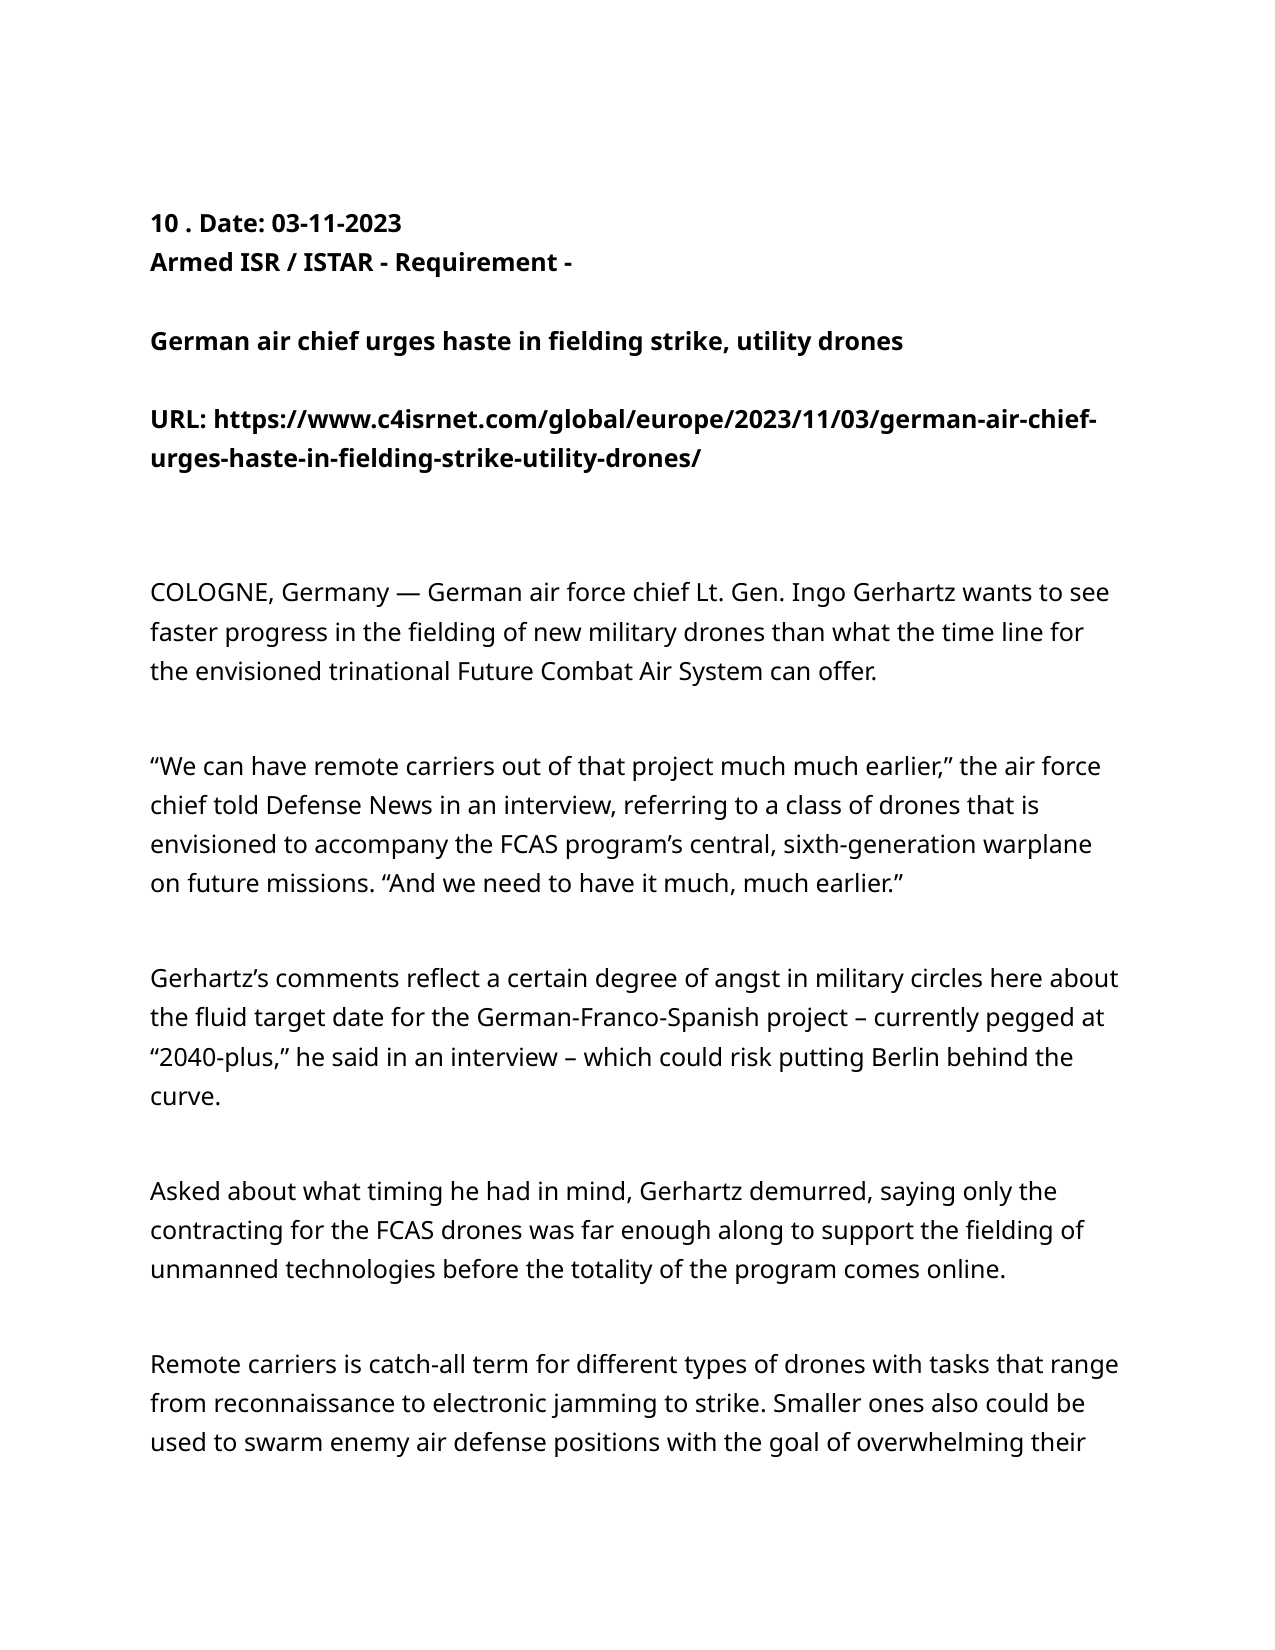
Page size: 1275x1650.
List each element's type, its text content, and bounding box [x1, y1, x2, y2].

text Gerhartz’s comments reflect a certain degree of angst in military circles here about the fluid target date for the German-Franco-Spanish project – currently pegged at “2040-plus,” he said in an interview – which could risk putting Berlin behind the curve. [150, 961, 1125, 1152]
text 10 . Date: 03-11-2023 Armed ISR / ISTAR - Requirement - German air chief urges haste in fielding strike, utility drones URL: https://www.c4isrnet.com/global/europe/2023/11/03/german-air-chief-urges-haste-in-fielding-strike-utility-drones/ [150, 206, 1125, 553]
text “We can have remote carriers out of that project much much earlier,” the air force chief told Defense News in an interview, referring to a class of drones that is envisioned to accompany the FCAS program’s central, sixth-generation warplane on future missions. “And we need to have it much, much earlier.” [150, 748, 1125, 939]
text COLOGNE, Germany — German air force chief Lt. Gen. Ingo Gerhartz wants to see faster progress in the fielding of new military drones than what the time line for the envisioned trinational Future Combat Air System can offer. [150, 575, 1125, 727]
text Asked about what timing he had in mind, Gerhartz demurred, saying only the contracting for the FCAS drones was far enough along to support the fielding of unmanned technologies before the totality of the program comes online. [150, 1173, 1125, 1325]
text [150, 1347, 1125, 1459]
